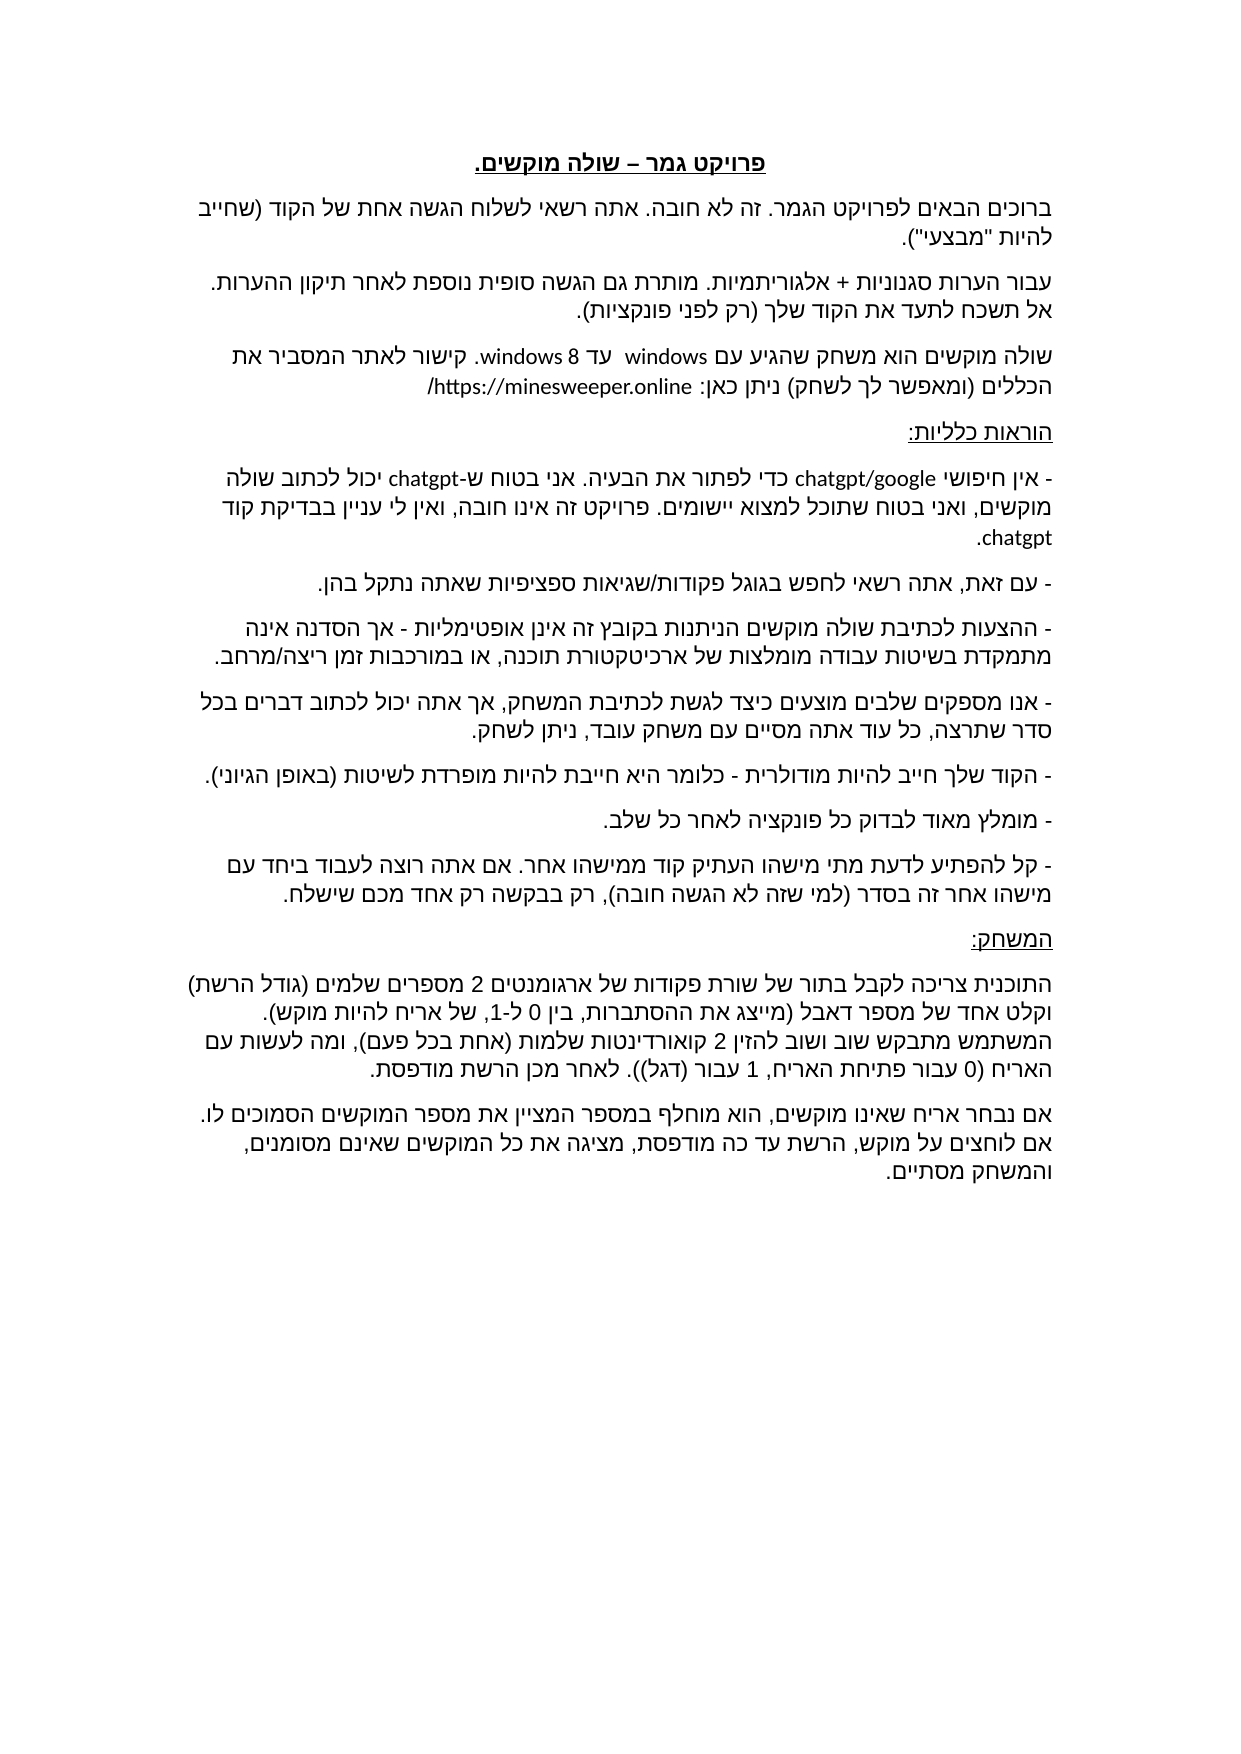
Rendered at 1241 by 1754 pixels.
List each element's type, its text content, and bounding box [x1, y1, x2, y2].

text ברוכים הבאים לפרויקט הגמר. זה לא חובה. אתה רשאי לשלוח הגשה אחת של הקוד (שחייב להיות "מבצעי"). [187, 195, 1053, 250]
text - אנו מספקים שלבים מוצעים כיצד לגשת לכתיבת המשחק, אך אתה יכול לכתוב דברים בכל סדר שתרצה, כל עוד אתה מסיים עם משחק עובד, ניתן לשחק. [187, 688, 1053, 743]
text - מומלץ מאוד לבדוק כל פונקציה לאחר כל שלב. [187, 807, 1053, 833]
text עבור הערות סגנוניות + אלגוריתמיות. מותרת גם הגשה סופית נוספת לאחר תיקון ההערות. אל תשכח לתעד את הקוד שלך (רק לפני פונקציות). [187, 269, 1053, 323]
text הוראות כלליות: [187, 419, 1053, 446]
text המשחק: [187, 926, 1053, 952]
text - אין חיפושי chatgpt/google כדי לפתור את הבעיה. אני בטוח ש-chatgpt יכול לכתוב שולה מוקשים, ואני בטוח שתוכל למצוא יישומים. פרויקט זה אינו חובה, ואין לי עניין בבדיקת קוד chatgpt. [187, 464, 1053, 551]
text - הקוד שלך חייב להיות מודולרית - כלומר היא חייבת להיות מופרדת לשיטות (באופן הגיוני). [187, 762, 1053, 788]
text שולה מוקשים הוא משחק שהגיע עם windows עד windows 8. קישור לאתר המסביר את הכללים (ומאפשר לך לשחק) ניתן כאן: https://minesweeper.online/ [187, 342, 1053, 400]
text - קל להפתיע לדעת מתי מישהו העתיק קוד ממישהו אחר. אם אתה רוצה לעבוד ביחד עם מישהו אחר זה בסדר (למי שזה לא הגשה חובה), רק בבקשה רק אחד מכם שישלח. [187, 852, 1053, 907]
text אם נבחר אריח שאינו מוקשים, הוא מוחלף במספר המציין את מספר המוקשים הסמוכים לו. אם לוחצים על מוקש, הרשת עד כה מודפסת, מציגה את כל המוקשים שאינם מסומנים, והמשחק מסתיים. [187, 1101, 1053, 1184]
text התוכנית צריכה לקבל בתור של שורת פקודות של ארגומנטים 2 מספרים שלמים (גודל הרשת) וקלט אחד של מספר דאבל (מייצג את ההסתברות, בין 0 ל-1, של אריח להיות מוקש). המשתמש מתבקש שוב ושוב להזין 2 קואורדינטות שלמות (אחת בכל פעם), ומה לעשות עם האריח (0 עבור פתיחת האריח, 1 עבור (דגל)). לאחר מכן הרשת מודפסת. [187, 971, 1053, 1082]
text - ההצעות לכתיבת שולה מוקשים הניתנות בקובץ זה אינן אופטימליות - אך הסדנה אינה מתמקדת בשיטות עבודה מומלצות של ארכיטקטורת תוכנה, או במורכבות זמן ריצה/מרחב. [187, 615, 1053, 670]
text - עם זאת, אתה רשאי לחפש בגוגל פקודות/שגיאות ספציפיות שאתה נתקל בהן. [187, 570, 1053, 596]
text פרויקט גמר – שולה מוקשים. [187, 150, 1053, 176]
